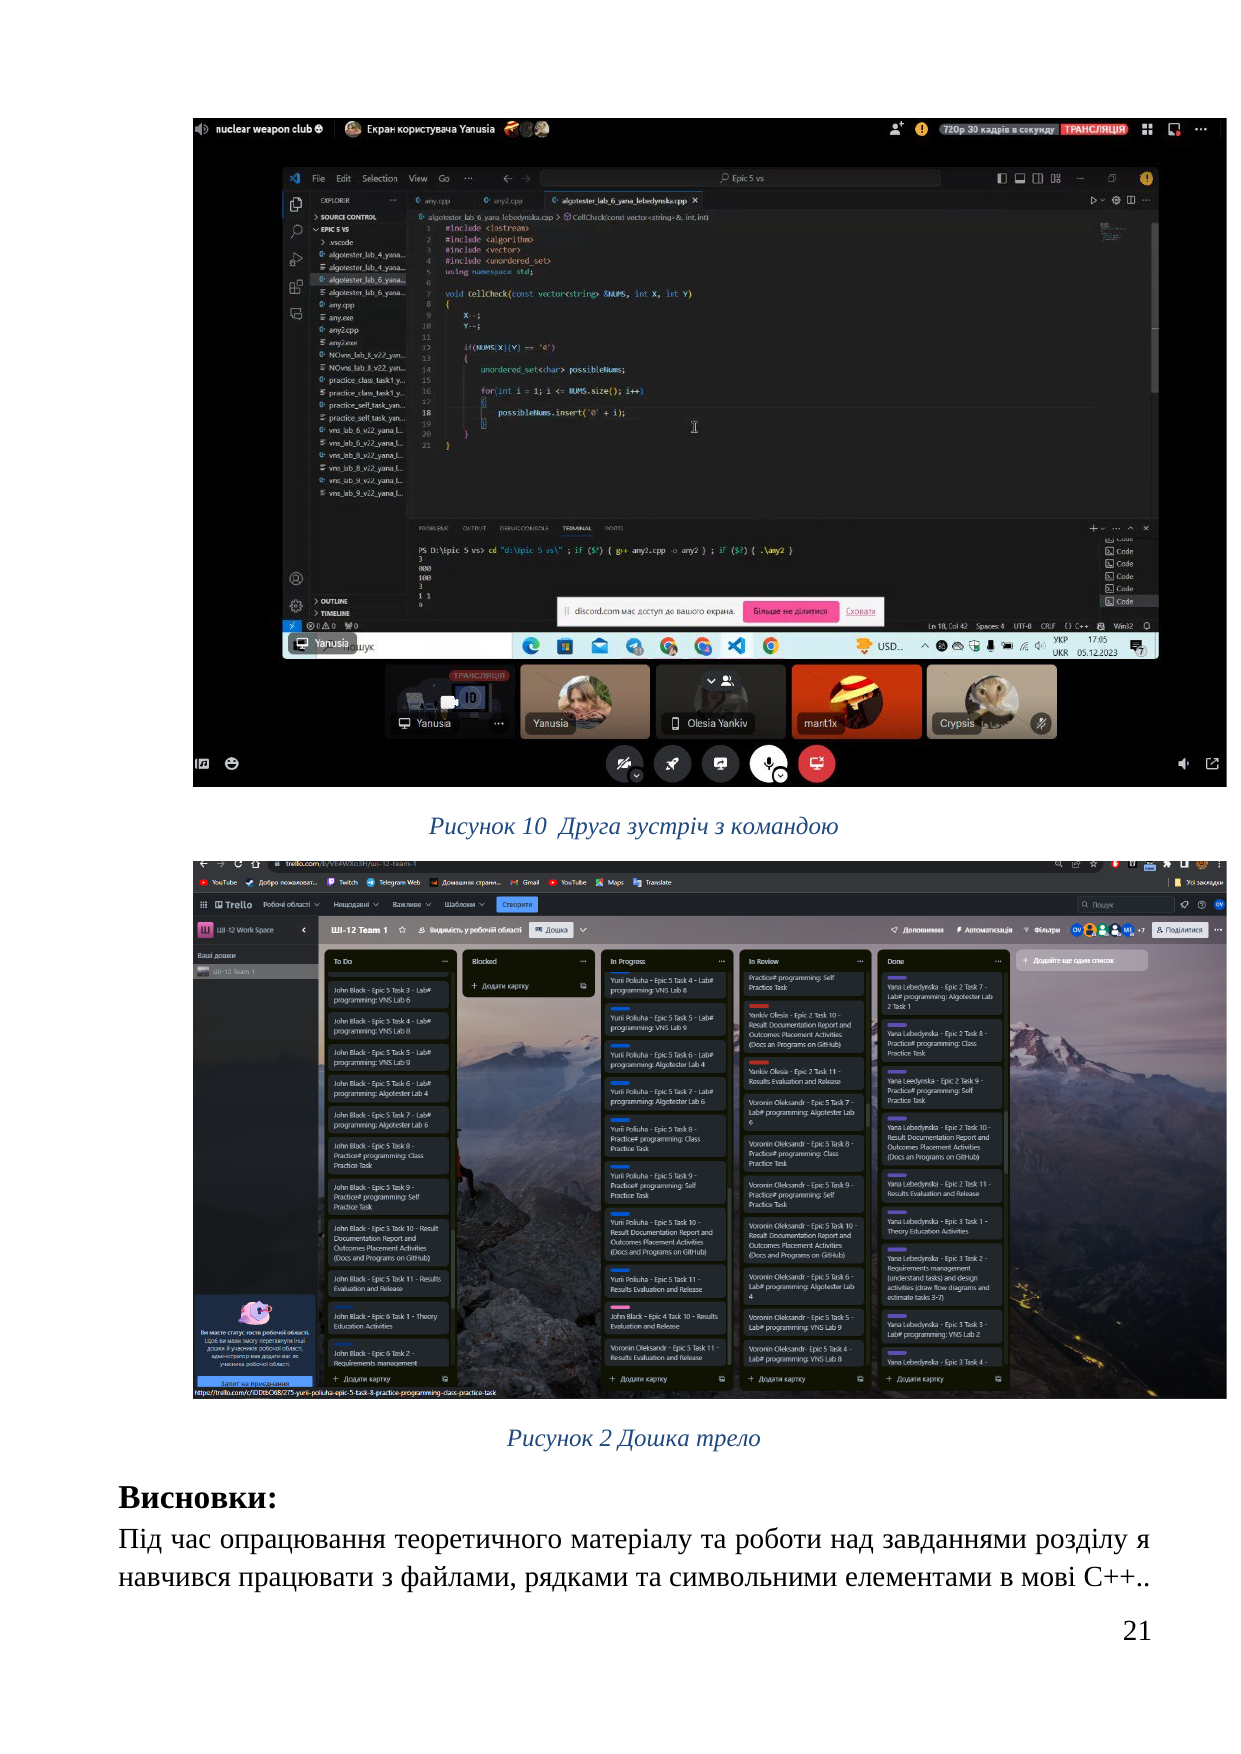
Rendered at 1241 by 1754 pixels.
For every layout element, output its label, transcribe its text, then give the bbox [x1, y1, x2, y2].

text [118, 1521, 1152, 1593]
picture [193, 118, 1227, 787]
text Рисунок 10 Друга зустріч з командою [118, 811, 1152, 840]
text Рисунок 2 Дошка трело [118, 1423, 1152, 1452]
picture [193, 861, 1227, 1399]
subtitle Висновки: [118, 1477, 1152, 1515]
